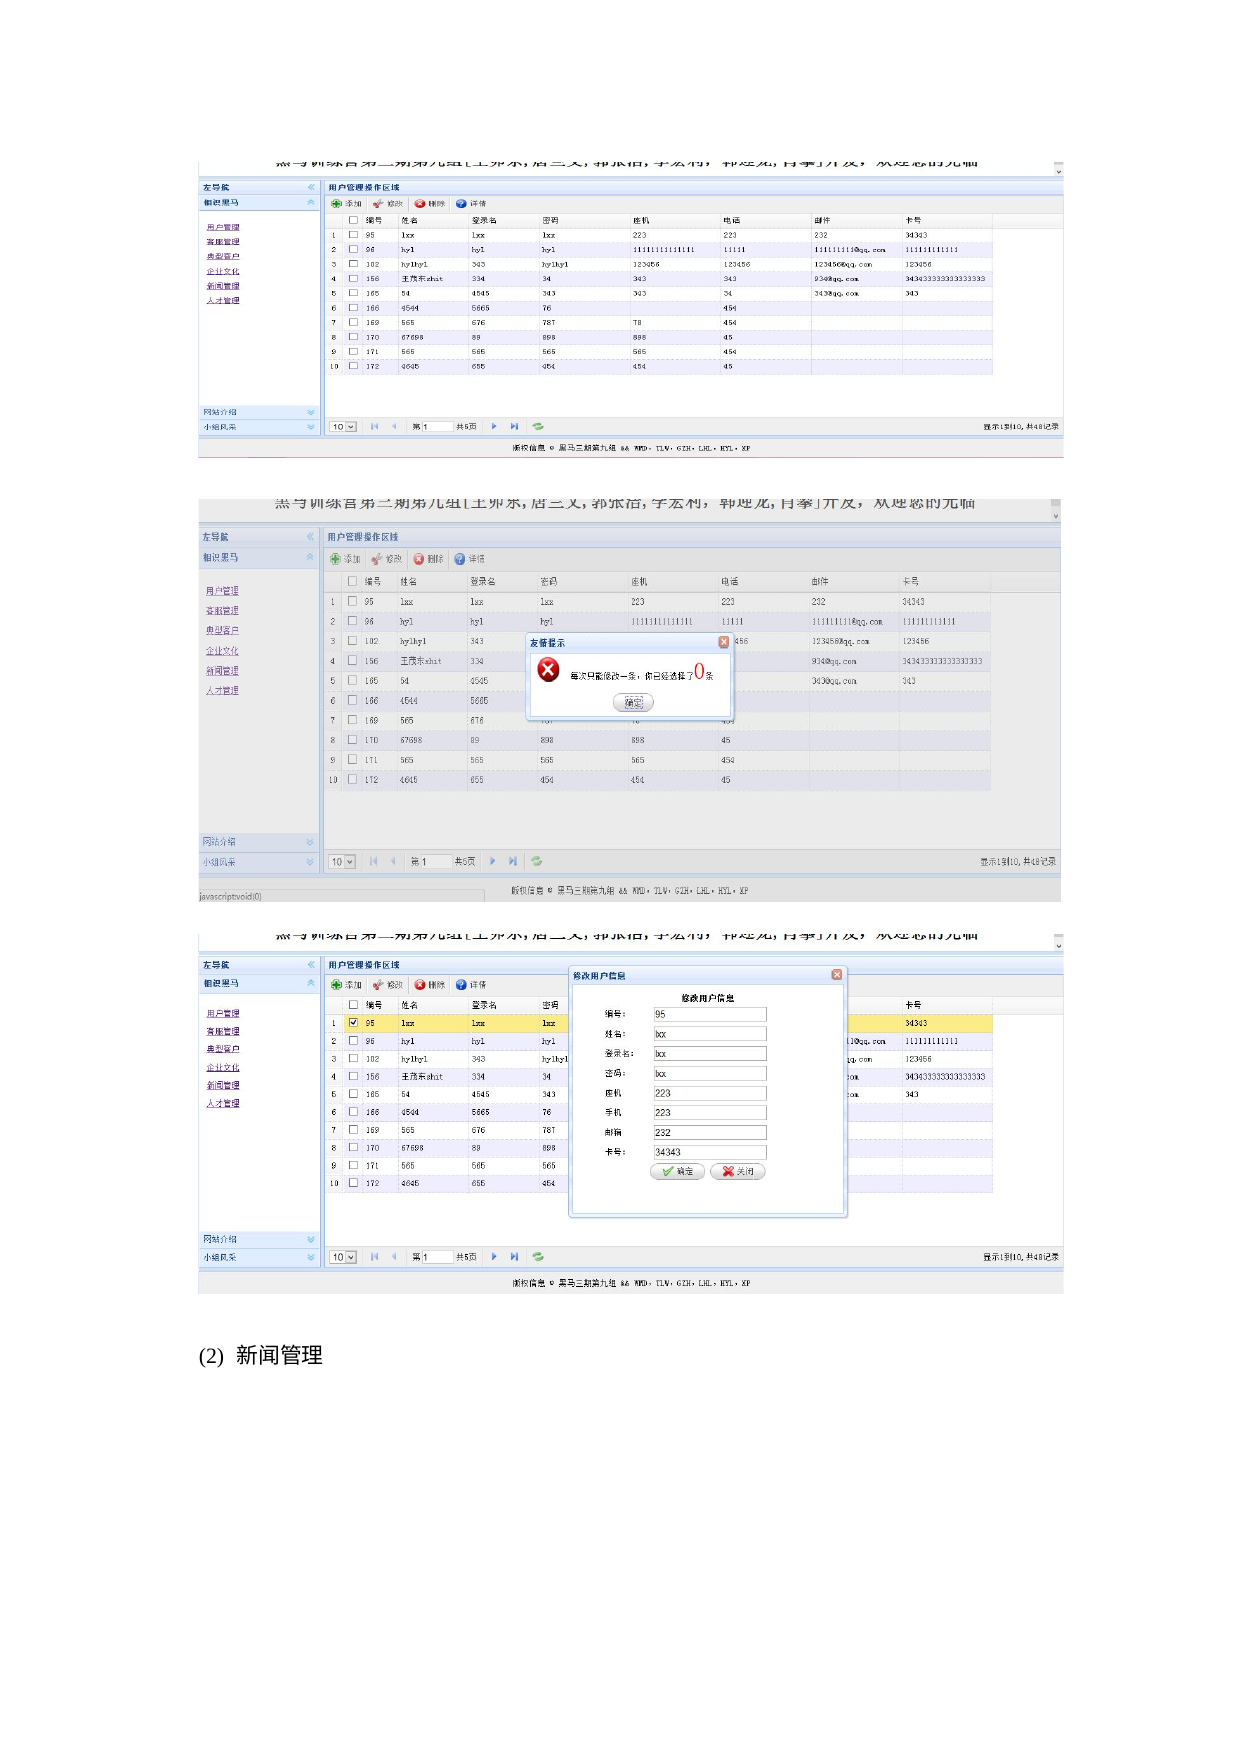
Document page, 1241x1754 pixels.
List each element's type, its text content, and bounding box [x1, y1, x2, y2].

picture [198, 934, 1064, 1294]
picture [198, 162, 1064, 458]
list 新闻管理 [198, 1337, 1053, 1370]
picture [198, 499, 1061, 902]
